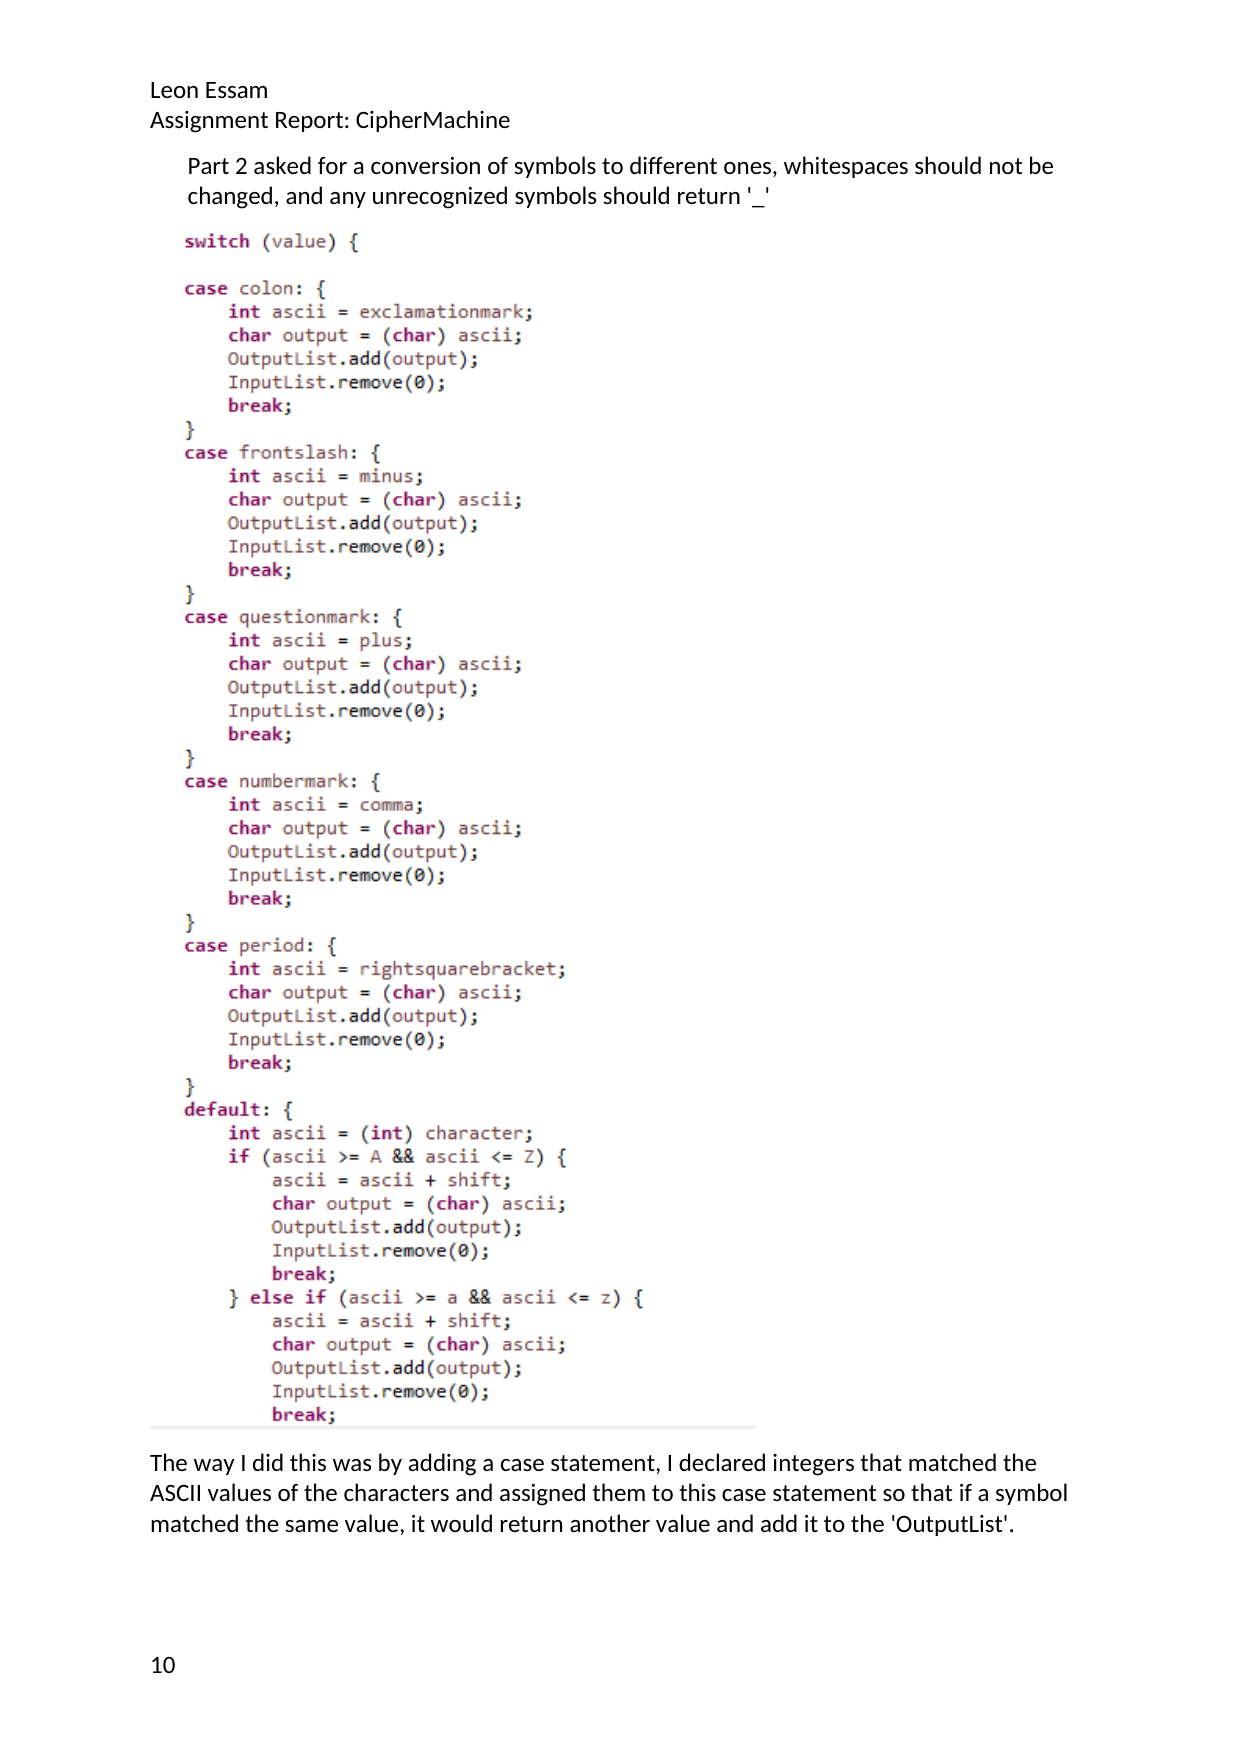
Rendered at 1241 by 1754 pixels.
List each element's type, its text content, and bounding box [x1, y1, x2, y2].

text The way I did this was by adding a case statement, I declared integers that matched the ASCII values of the characters and assigned them to this case statement so that if a symbol matched the same value, it would return another value and add it to the 'OutputList'. [150, 1447, 1090, 1538]
text Part 2 asked for a conversion of symbols to different ones, whitespaces should not be changed, and any unrecognized symbols should return '_' [187, 150, 1090, 211]
picture [150, 229, 757, 1429]
